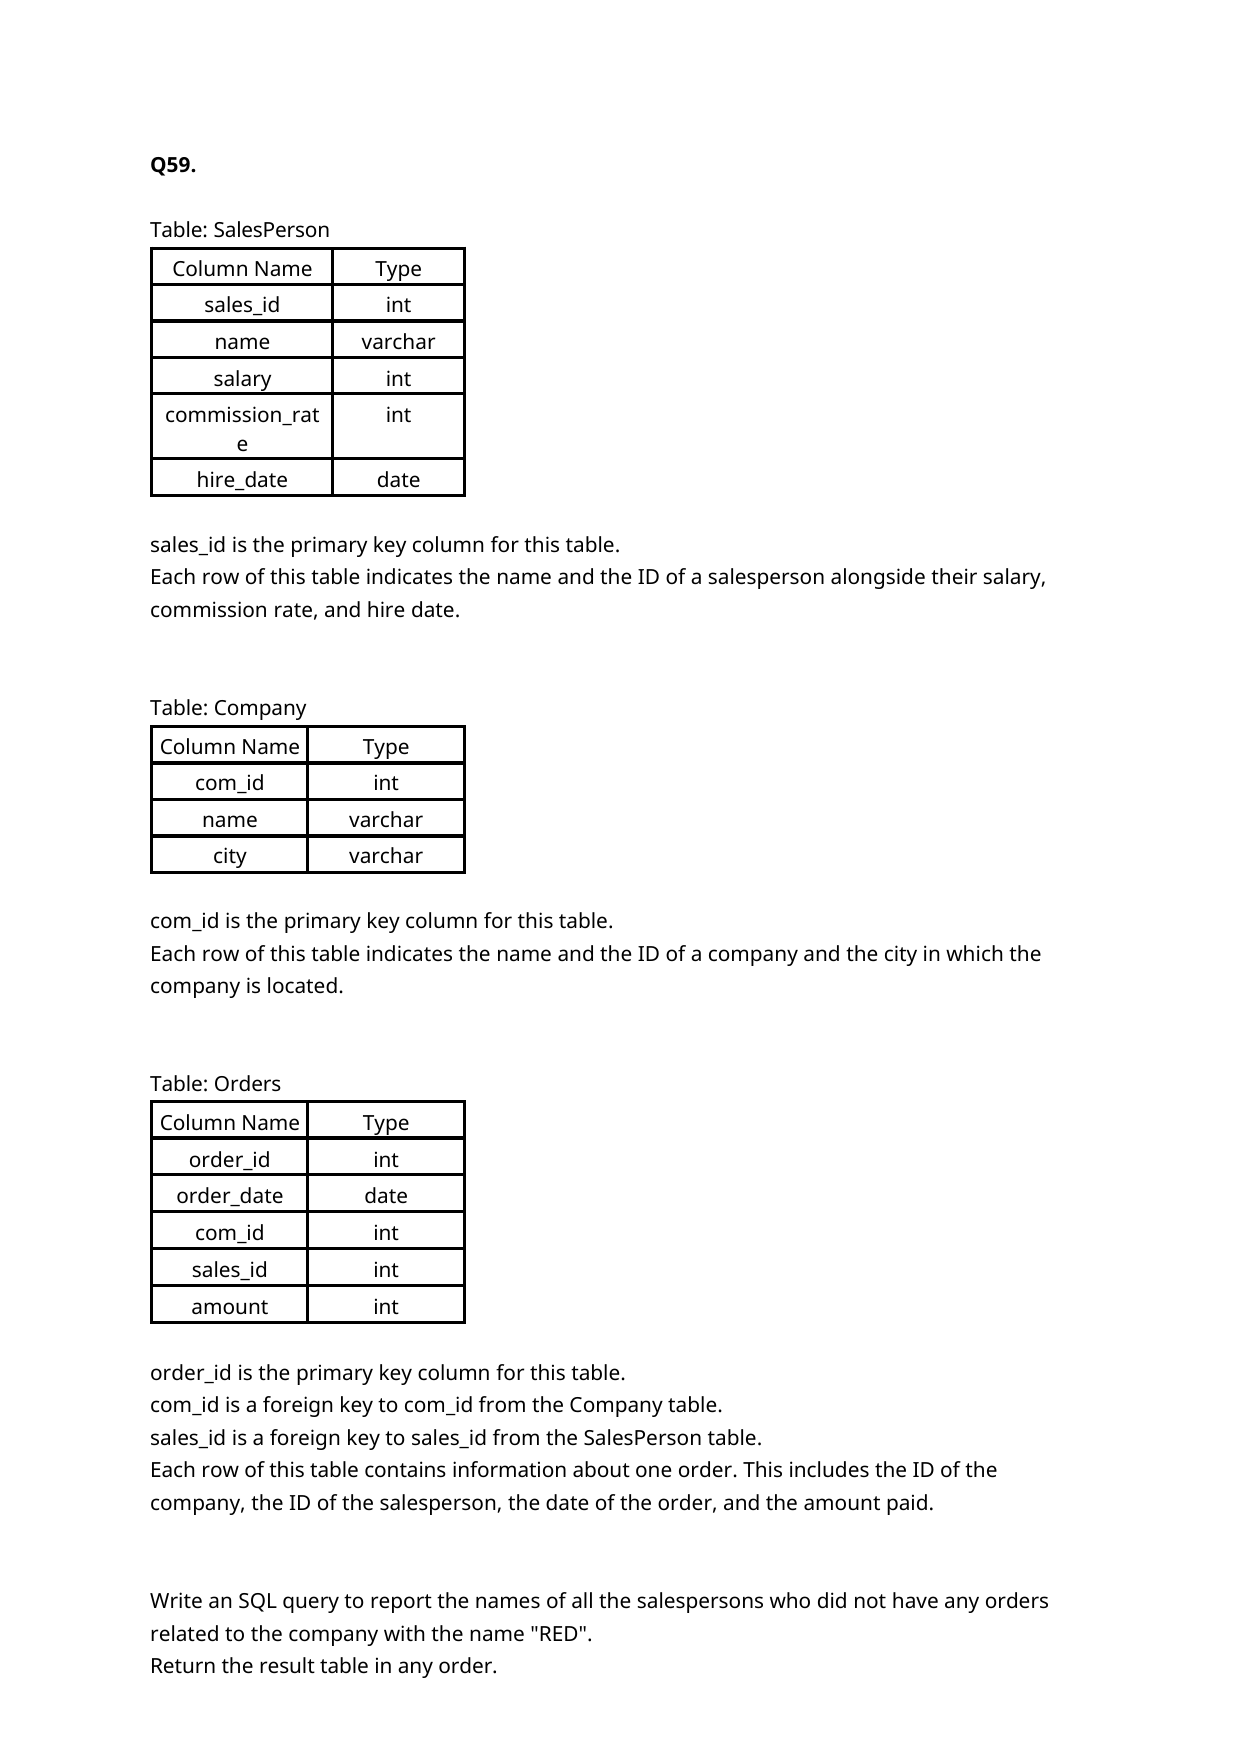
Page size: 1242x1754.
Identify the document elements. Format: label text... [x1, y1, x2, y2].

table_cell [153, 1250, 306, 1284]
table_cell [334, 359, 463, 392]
text Table: SalesPerson [150, 215, 1110, 244]
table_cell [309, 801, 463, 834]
text Each row of this table contains information about one order. This includes the ID of the company, the ID of the salesperson, the date of the order, and the amount paid. [150, 1456, 1078, 1517]
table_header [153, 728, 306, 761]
text com_id is a foreign key to com_id from the Company table. sales_id is a foreign key to sales_id from the SalesPerson table. [150, 1390, 764, 1451]
text com_id is the primary key column for this table. [150, 907, 1110, 935]
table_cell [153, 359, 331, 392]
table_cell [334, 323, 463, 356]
text Each row of this table indicates the name and the ID of a company and the city in which the company is located. [150, 939, 1078, 1000]
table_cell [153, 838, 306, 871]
text order_id is the primary key column for this table. [150, 1358, 1110, 1387]
text Each row of this table indicates the name and the ID of a salesperson alongside their salary, commission rate, and hire date. [150, 562, 1078, 623]
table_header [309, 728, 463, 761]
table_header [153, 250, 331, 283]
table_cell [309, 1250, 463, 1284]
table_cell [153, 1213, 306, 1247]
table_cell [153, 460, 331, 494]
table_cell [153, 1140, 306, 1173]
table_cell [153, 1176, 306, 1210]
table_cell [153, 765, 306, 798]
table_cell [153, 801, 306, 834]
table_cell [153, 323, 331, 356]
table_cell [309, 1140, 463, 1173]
subtitle Q59. [150, 150, 1110, 178]
text Return the result table in any order. [150, 1651, 1110, 1680]
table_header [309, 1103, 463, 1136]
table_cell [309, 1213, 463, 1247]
text Table: Orders [150, 1069, 1110, 1097]
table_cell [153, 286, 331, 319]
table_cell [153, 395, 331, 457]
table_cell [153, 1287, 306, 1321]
text Table: Company [150, 693, 1110, 721]
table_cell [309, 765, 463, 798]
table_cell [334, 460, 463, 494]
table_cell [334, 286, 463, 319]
text sales_id is the primary key column for this table. [150, 530, 1110, 559]
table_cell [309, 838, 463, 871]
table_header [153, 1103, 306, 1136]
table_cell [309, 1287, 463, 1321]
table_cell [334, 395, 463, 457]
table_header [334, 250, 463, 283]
text Write an SQL query to report the names of all the salespersons who did not have any orders related to the company with the name "RED". [150, 1586, 1086, 1647]
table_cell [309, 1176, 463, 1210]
